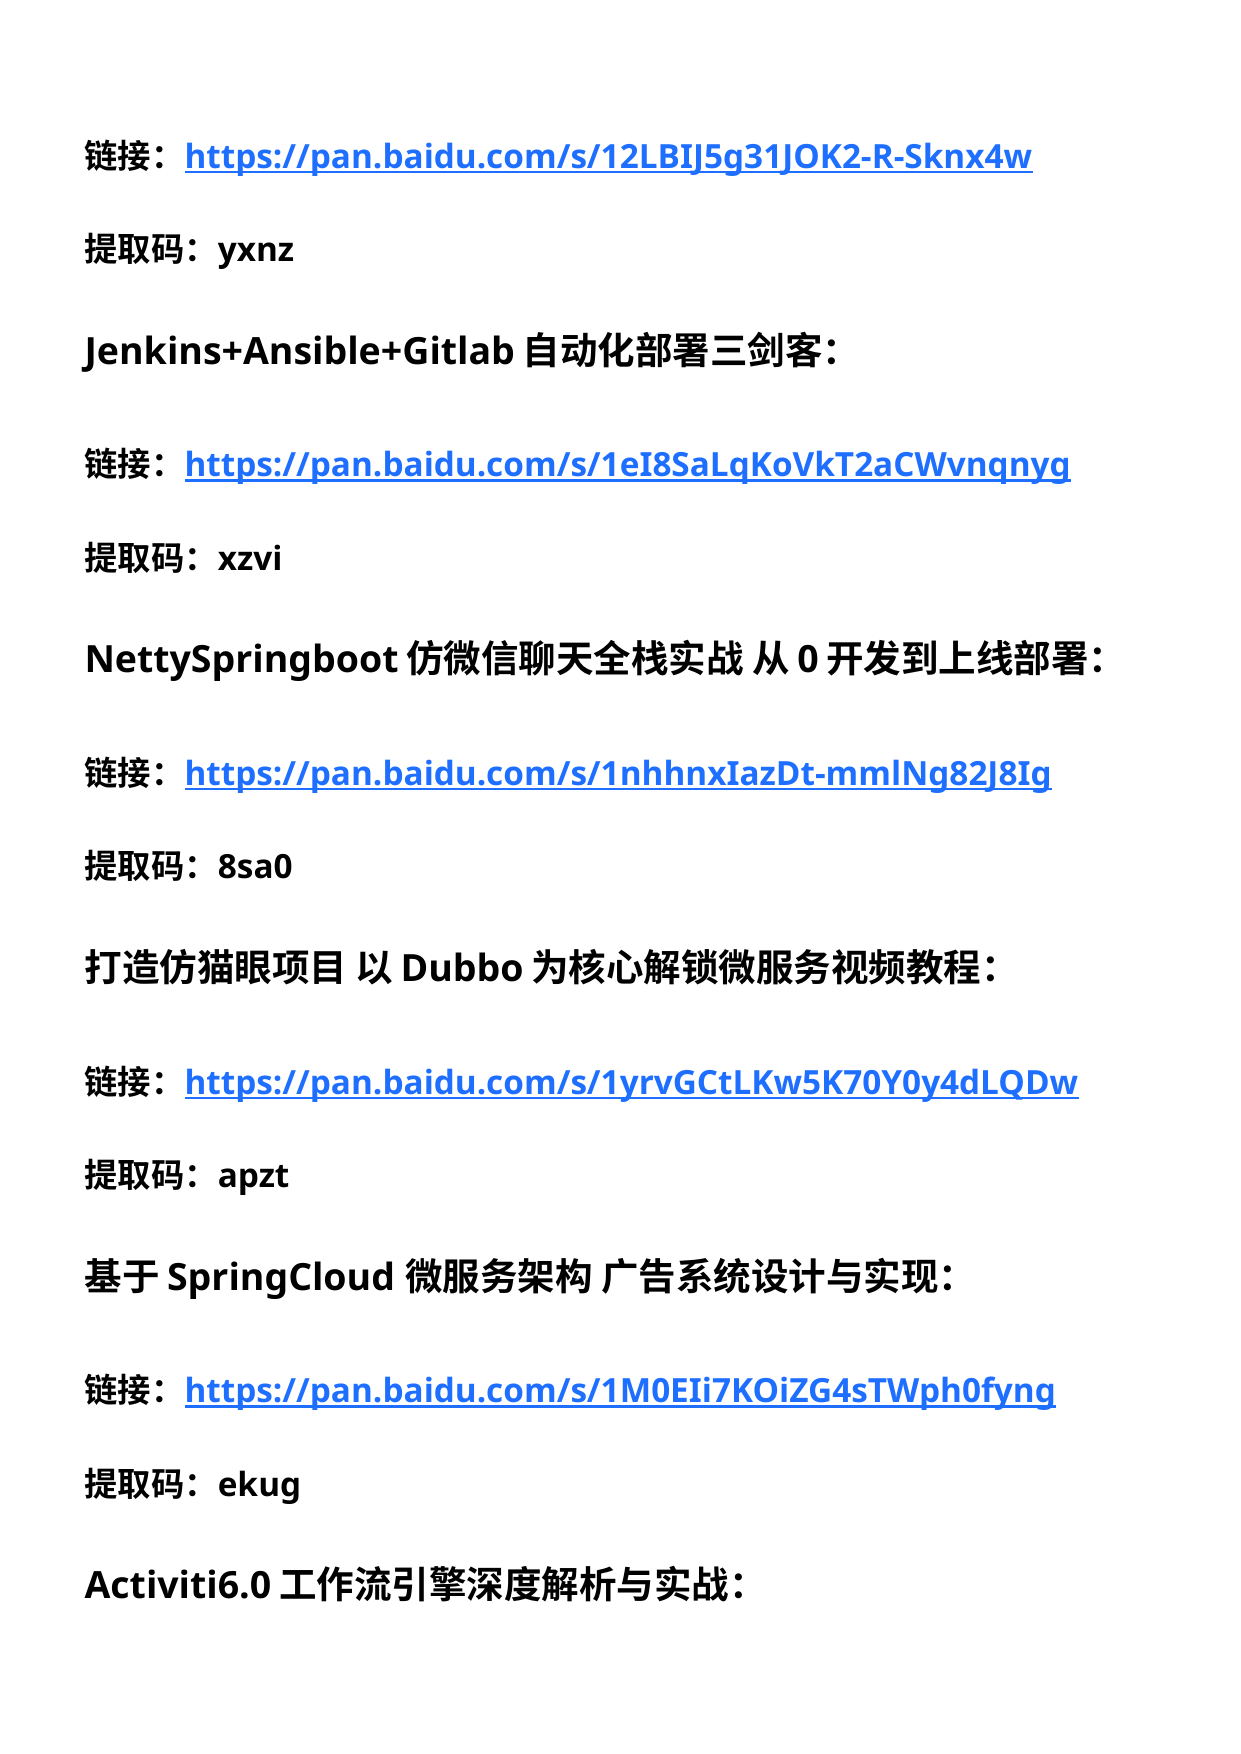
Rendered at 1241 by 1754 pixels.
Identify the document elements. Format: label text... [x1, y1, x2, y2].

subtitle Activiti6.0工作流引擎深度解析与实战： [84, 1555, 1146, 1609]
subtitle 基于SpringCloud 微服务架构 广告系统设计与实现： [84, 1246, 1146, 1301]
subtitle 链接：https://pan.baidu.com/s/1yrvGCtLKw5K70Y0y4dLQDw [84, 1055, 1146, 1104]
subtitle 提取码：ekug [84, 1457, 1146, 1506]
subtitle 提取码：apzt [84, 1149, 1146, 1197]
subtitle 链接：https://pan.baidu.com/s/12LBIJ5g31JOK2-R-Sknx4w [84, 129, 1146, 178]
subtitle 提取码：yxnz [84, 223, 1146, 271]
subtitle 链接：https://pan.baidu.com/s/1M0EIi7KOiZG4sTWph0fyng [84, 1364, 1146, 1412]
subtitle 提取码：8sa0 [84, 840, 1146, 889]
subtitle 链接：https://pan.baidu.com/s/1nhhnxIazDt-mmlNg82J8Ig [84, 747, 1146, 795]
subtitle 提取码：xzvi [84, 532, 1146, 580]
subtitle 打造仿猫眼项目 以Dubbo为核心解锁微服务视频教程： [84, 938, 1146, 992]
subtitle Jenkins+Ansible+Gitlab自动化部署三剑客： [84, 321, 1146, 375]
subtitle 链接：https://pan.baidu.com/s/1eI8SaLqKoVkT2aCWvnqnyg [84, 438, 1146, 487]
subtitle NettySpringboot仿微信聊天全栈实战 从0开发到上线部署： [84, 629, 1146, 684]
